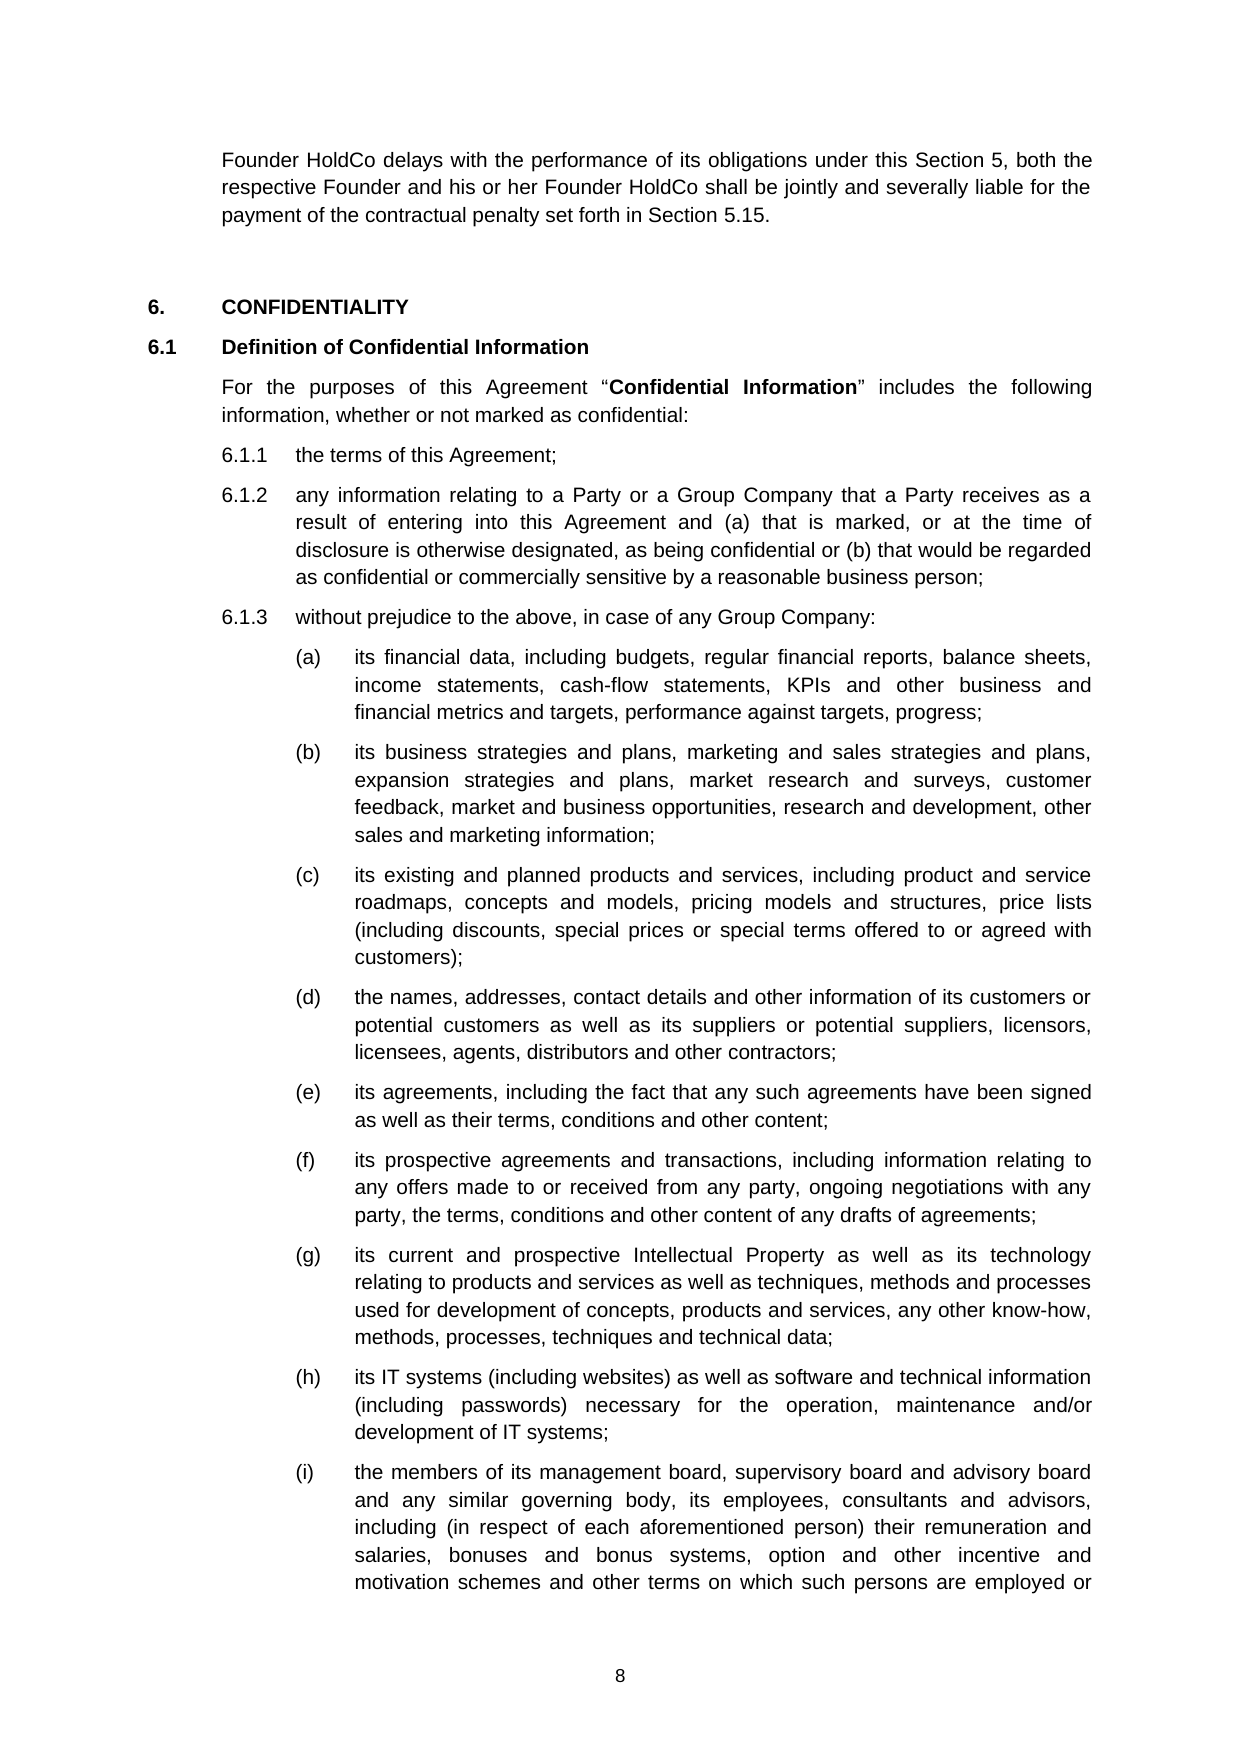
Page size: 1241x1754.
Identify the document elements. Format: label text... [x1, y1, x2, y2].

text its business strategies and plans, marketing and sales strategies and plans, expansion strategies and plans, market research and surveys, customer feedback, market and business opportunities, research and development, other sales and marketing information; [295, 740, 1093, 847]
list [221, 148, 1093, 227]
text its agreements, including the fact that any such agreements have been signed as well as their terms, conditions and other content; [295, 1080, 1093, 1132]
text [295, 1460, 1093, 1594]
text the names, addresses, contact details and other information of its customers or potential customers as well as its suppliers or potential suppliers, licensors, licensees, agents, distributors and other contractors; [295, 985, 1093, 1064]
text without prejudice to the above, in case of any Group Company: [221, 605, 1093, 629]
text For the purposes of this Agreement “Confidential Information” includes the following information, whether or not marked as confidential: [221, 375, 1093, 427]
text its existing and planned products and services, including product and service roadmaps, concepts and models, pricing models and structures, price lists (including discounts, special prices or special terms offered to or agreed with customers); [295, 863, 1093, 969]
text the terms of this Agreement; [221, 443, 1093, 467]
text its financial data, including budgets, regular financial reports, balance sheets, income statements, cash-flow statements, KPIs and other business and financial metrics and targets, performance against targets, progress; [295, 645, 1093, 724]
subtitle CONFIDENTIALITY [148, 295, 1093, 319]
subtitle Definition of Confidential Information [148, 335, 1093, 359]
text its prospective agreements and transactions, including information relating to any offers made to or received from any party, ongoing negotiations with any party, the terms, conditions and other content of any drafts of agreements; [295, 1148, 1093, 1227]
text its current and prospective Intellectual Property as well as its technology relating to products and services as well as techniques, methods and processes used for development of concepts, products and services, any other know-how, methods, processes, techniques and technical data; [295, 1243, 1093, 1349]
text any information relating to a Party or a Group Company that a Party receives as a result of entering into this Agreement and (a) that is marked, or at the time of disclosure is otherwise designated, as being confidential or (b) that would be regarded as confidential or commercially sensitive by a reasonable business person; [221, 483, 1093, 589]
text its IT systems (including websites) as well as software and technical information (including passwords) necessary for the operation, maintenance and/or development of IT systems; [295, 1365, 1093, 1444]
